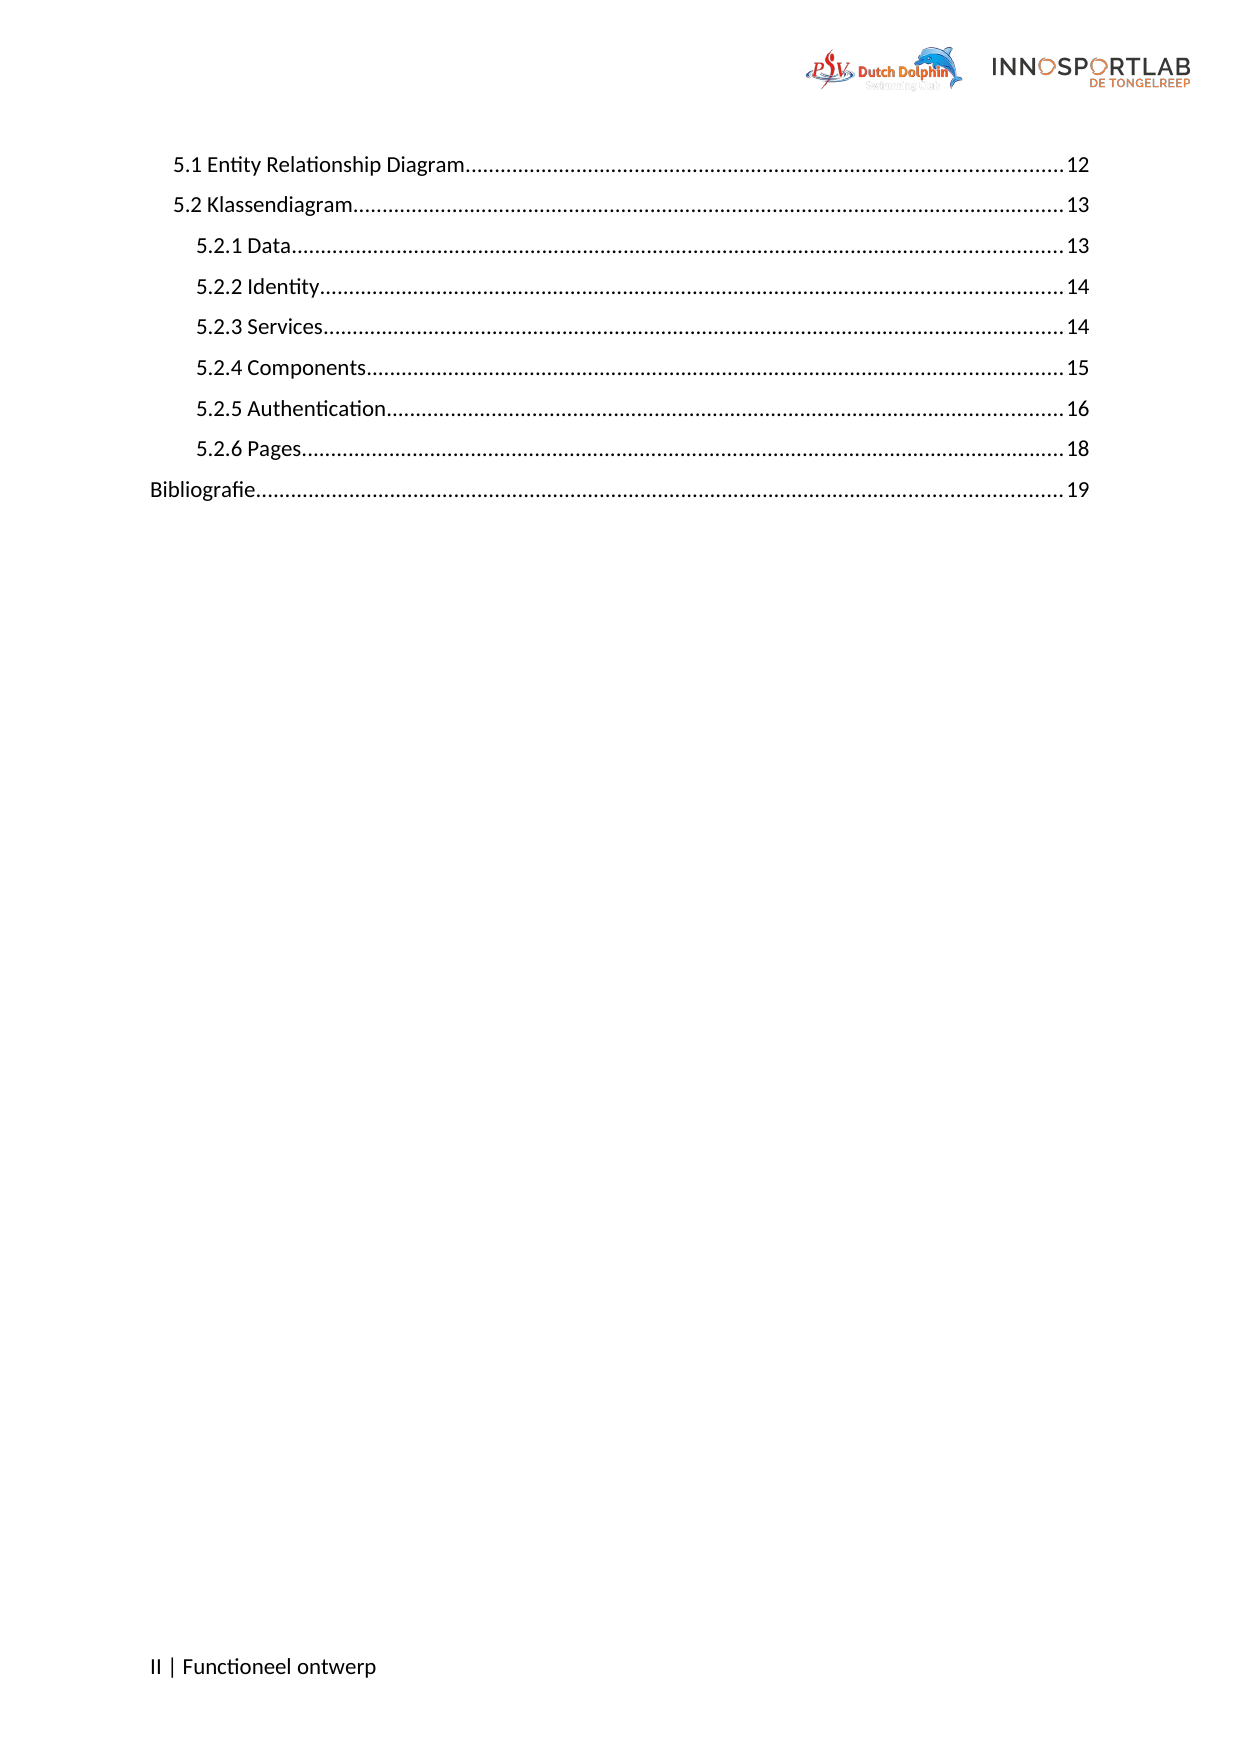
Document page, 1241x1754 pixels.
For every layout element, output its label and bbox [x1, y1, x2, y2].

picture [802, 42, 968, 97]
picture [991, 53, 1193, 91]
